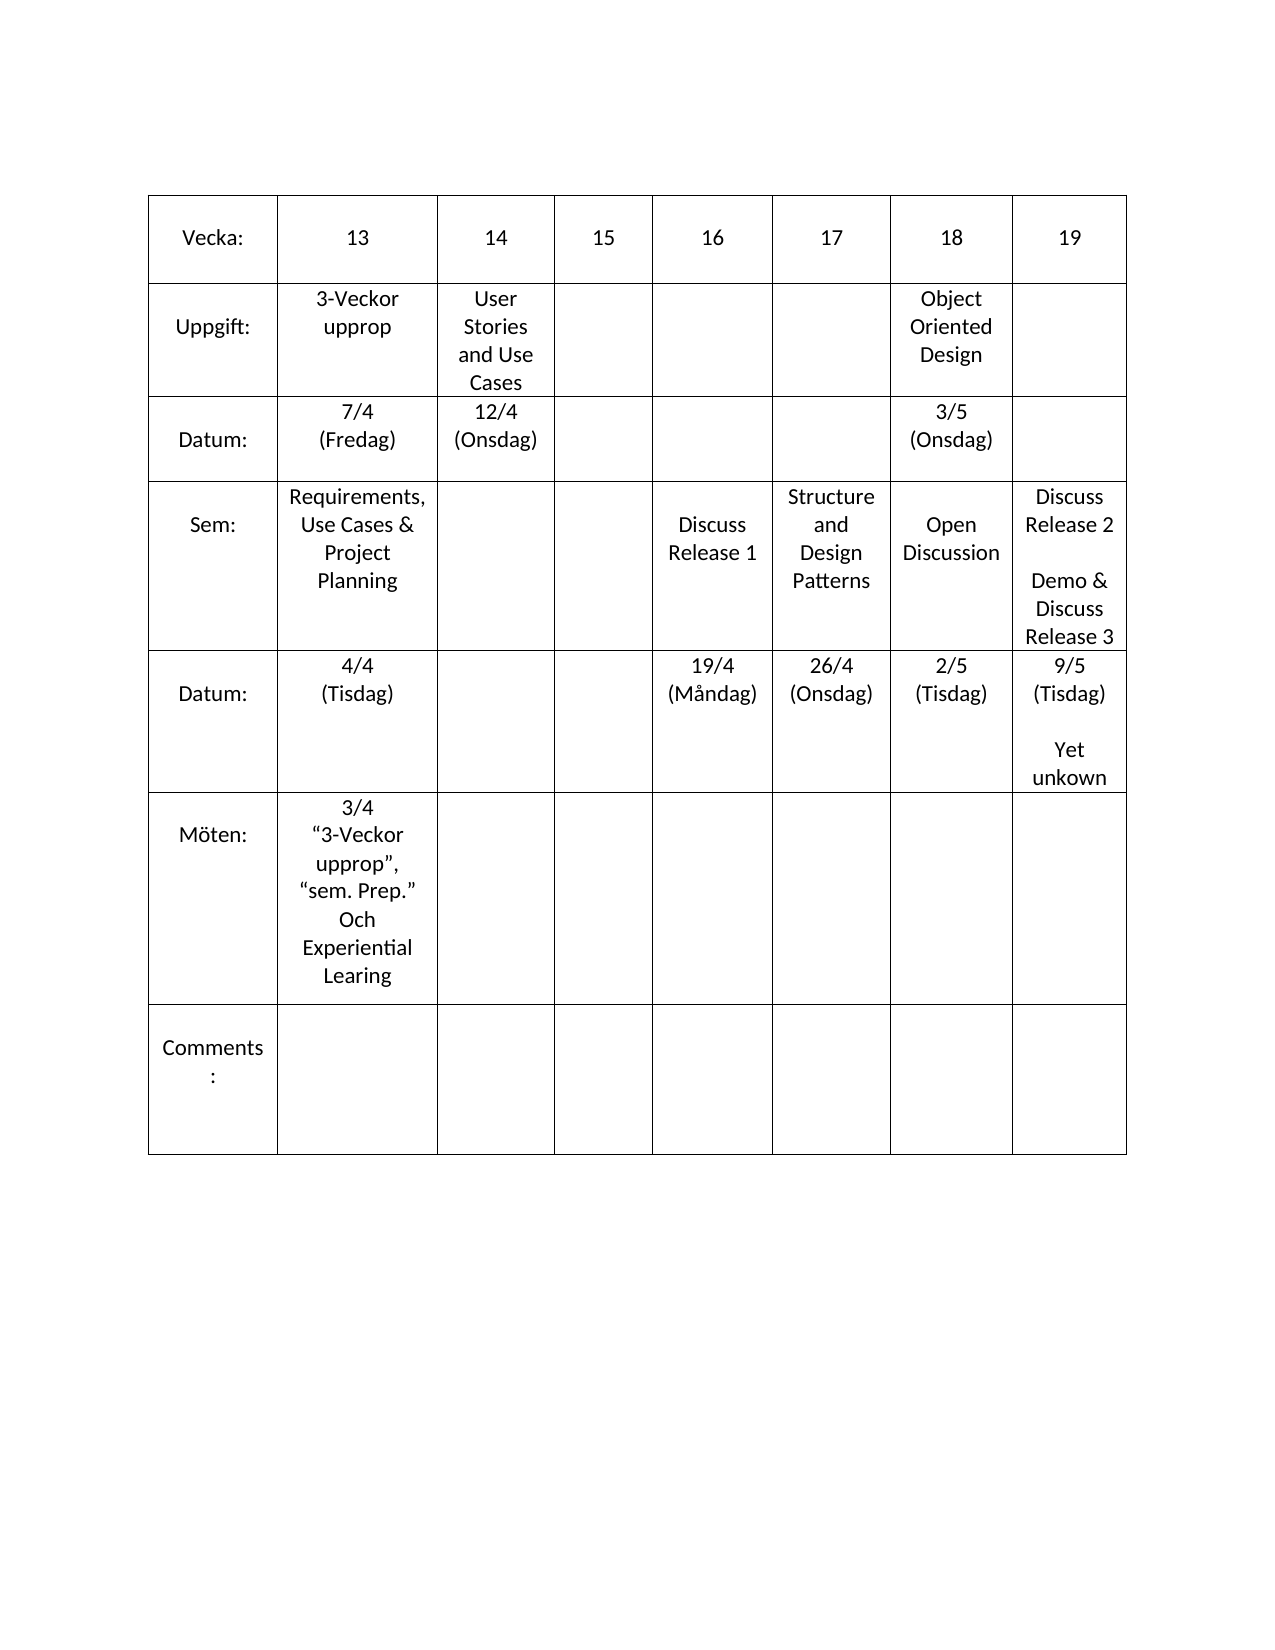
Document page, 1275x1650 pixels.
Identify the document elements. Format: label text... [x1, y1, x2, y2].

table_cell 7/4 (Fredag) [278, 397, 437, 481]
table_cell 12/4 (Onsdag) [438, 397, 554, 481]
table_cell [1013, 793, 1126, 1004]
table_cell Discuss Release 2 Demo & Discuss Release 3 [1013, 482, 1126, 650]
table_cell [891, 1005, 1012, 1154]
table_cell [653, 793, 772, 1004]
table_cell [438, 651, 554, 792]
table_header 19 [1013, 196, 1126, 283]
table_cell [438, 482, 554, 650]
table_header 18 [891, 196, 1012, 283]
table_cell 9/5 (Tisdag) Yet unkown [1013, 651, 1126, 792]
table_cell [773, 1005, 890, 1154]
table_cell Object Oriented Design [891, 284, 1012, 396]
table_cell [438, 1005, 554, 1154]
table_header 14 [438, 196, 554, 283]
table_header Vecka: [149, 196, 277, 283]
table_cell [773, 397, 890, 481]
table_cell 19/4 (Måndag) [653, 651, 772, 792]
table_cell [653, 284, 772, 396]
table_cell [555, 482, 652, 650]
table_cell Möten: [149, 793, 277, 1004]
table_cell [555, 1005, 652, 1154]
table_cell Datum: [149, 651, 277, 792]
table_cell [891, 793, 1012, 1004]
table_cell 2/5 (Tisdag) [891, 651, 1012, 792]
table_cell Requirements, Use Cases & Project Planning [278, 482, 437, 650]
table_cell Open Discussion [891, 482, 1012, 650]
table_cell [555, 397, 652, 481]
table_header 13 [278, 196, 437, 283]
table_cell [653, 1005, 772, 1154]
table_cell Uppgift: [149, 284, 277, 396]
table_cell [555, 651, 652, 792]
table_header 17 [773, 196, 890, 283]
table_cell 4/4 (Tisdag) [278, 651, 437, 792]
table_cell [1013, 284, 1126, 396]
table_cell [438, 793, 554, 1004]
table_cell [773, 284, 890, 396]
table_cell [555, 284, 652, 396]
table_cell [653, 397, 772, 481]
table_cell Sem: [149, 482, 277, 650]
table_cell 3-Veckor upprop [278, 284, 437, 396]
table_cell [773, 793, 890, 1004]
table_header 15 [555, 196, 652, 283]
table_cell [1013, 397, 1126, 481]
table_cell 3/5 (Onsdag) [891, 397, 1012, 481]
table_cell Comments: [149, 1005, 277, 1154]
table_cell [1013, 1005, 1126, 1154]
table_cell Datum: [149, 397, 277, 481]
table_cell [555, 793, 652, 1004]
table_cell User Stories and Use Cases [438, 284, 554, 396]
table_cell [278, 1005, 437, 1154]
table_header 16 [653, 196, 772, 283]
table_cell 26/4 (Onsdag) [773, 651, 890, 792]
table_cell Structure and Design Patterns [773, 482, 890, 650]
table_cell 3/4 “3-Veckor upprop”, “sem. Prep.” Och Experiential Learing [278, 793, 437, 1004]
table_cell Discuss Release 1 [653, 482, 772, 650]
